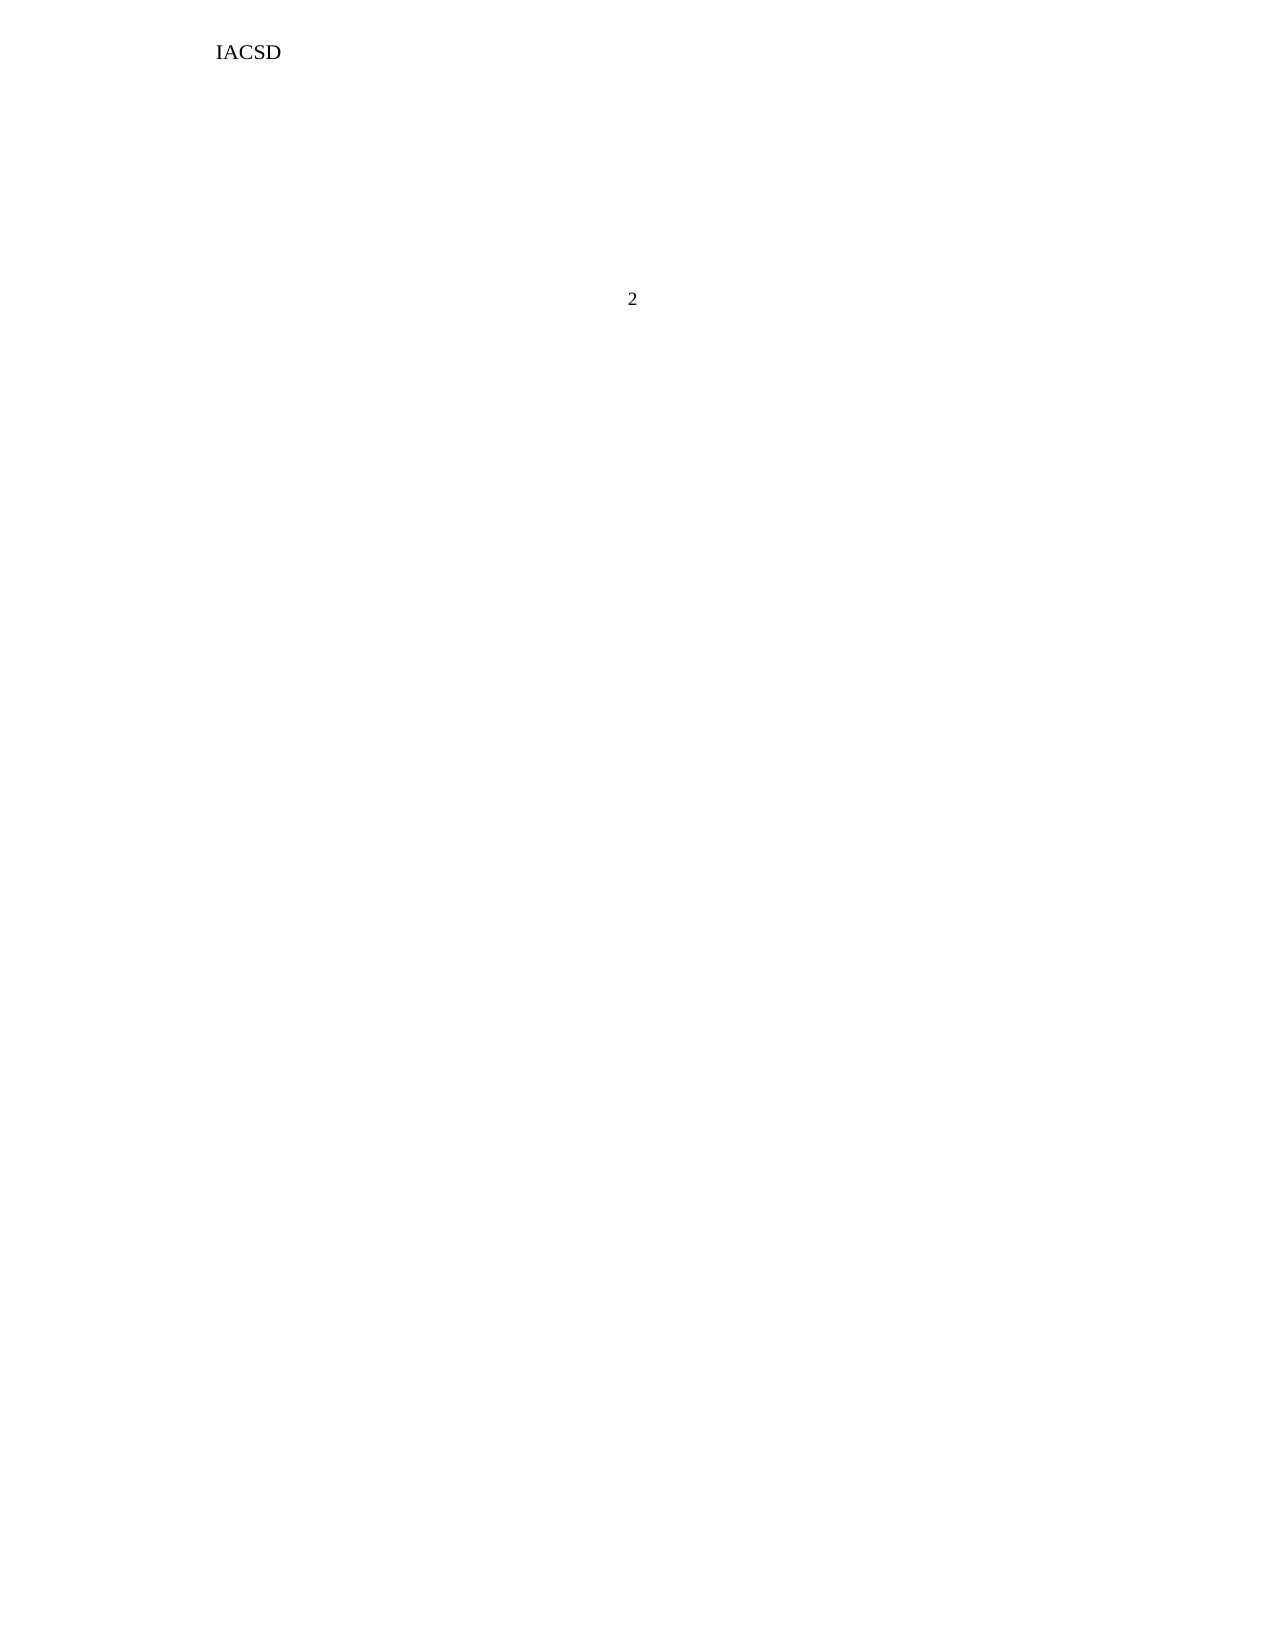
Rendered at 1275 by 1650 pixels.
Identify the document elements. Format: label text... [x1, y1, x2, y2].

text 2 [119, 288, 1146, 309]
